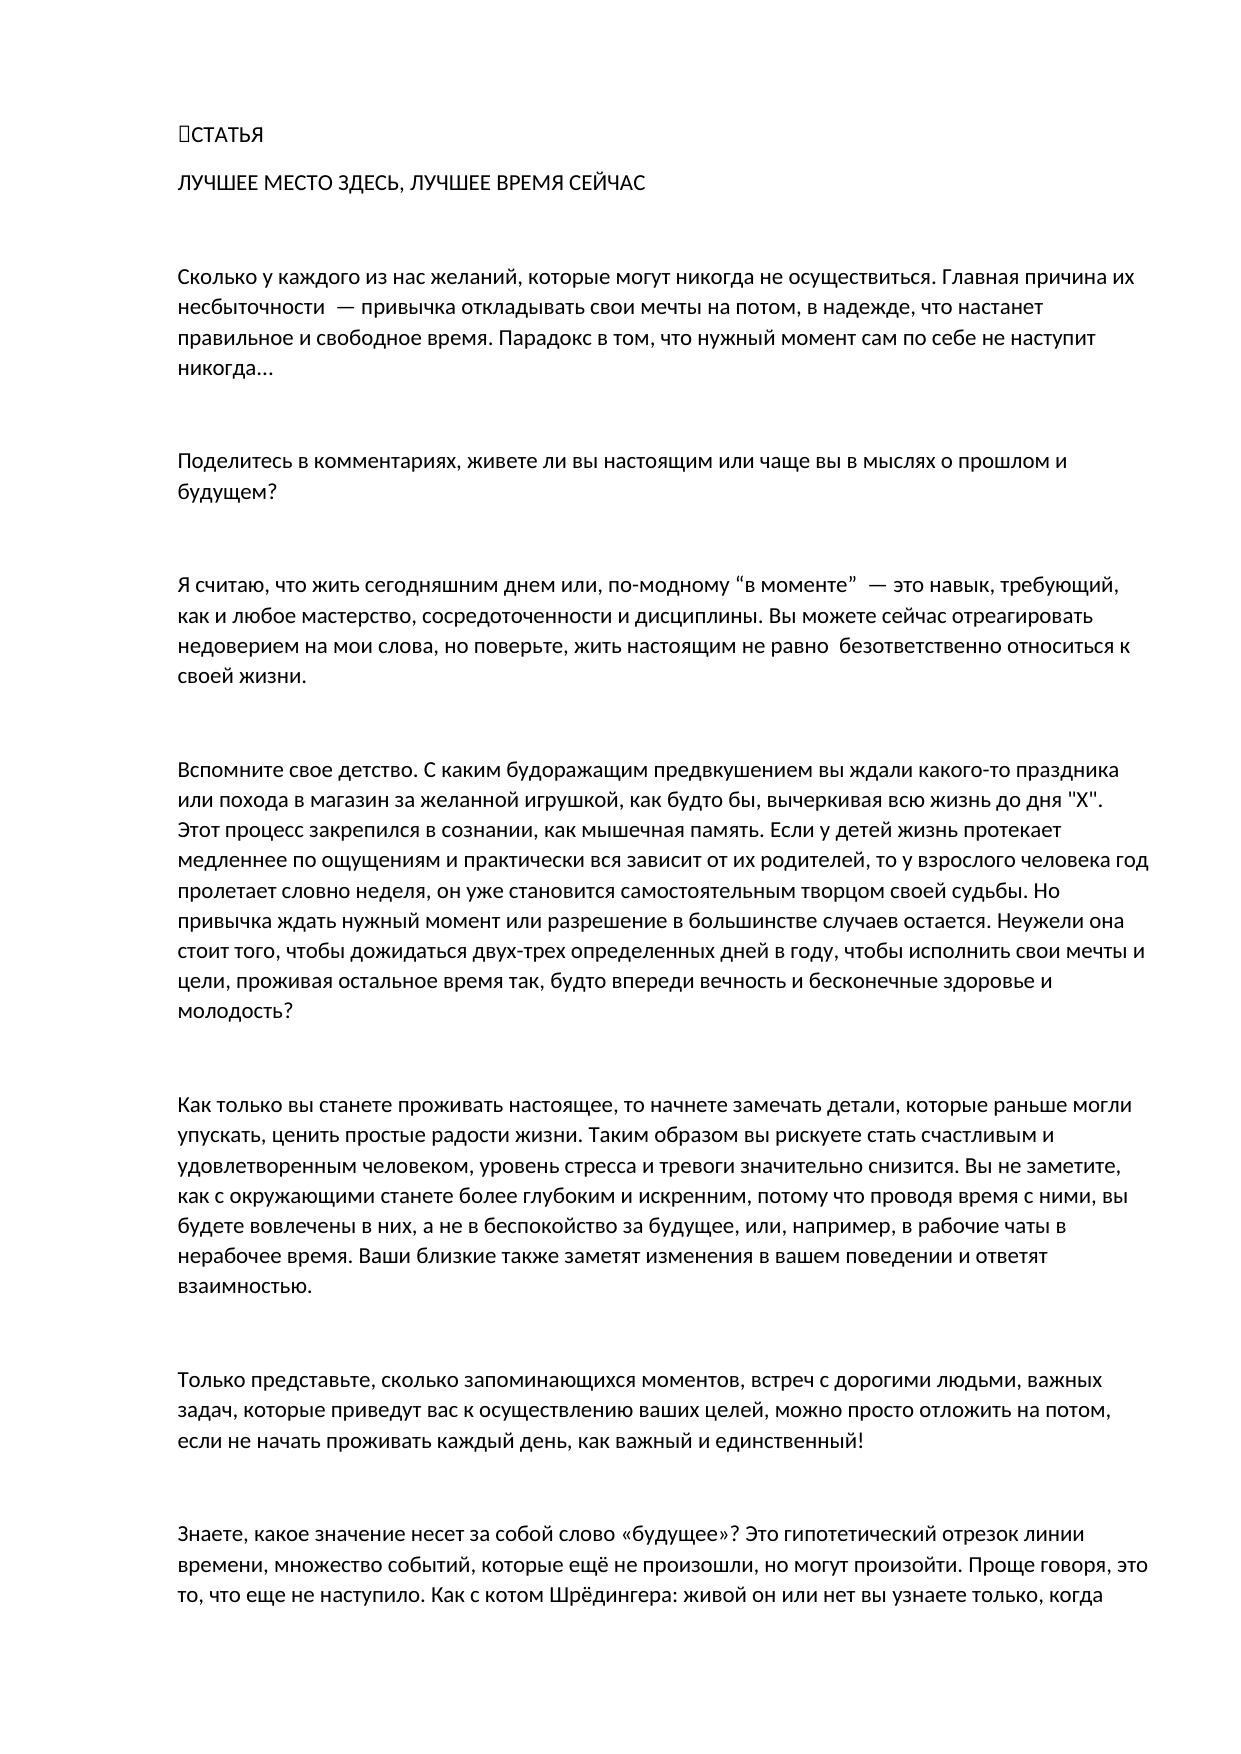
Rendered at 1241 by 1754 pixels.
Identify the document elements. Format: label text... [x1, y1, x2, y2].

text Как только вы станете проживать настоящее, то начнете замечать детали, которые раньше могли упускать, ценить простые радости жизни. Таким образом вы рискуете стать счастливым и удовлетворенным человеком, уровень стресса и тревоги значительно снизится. Вы не заметите, как с окружающими станете более глубоким и искренним, потому что проводя время с ними, вы будете вовлечены в них, а не в беспокойство за будущее, или, например, в рабочие чаты в нерабочее время. Ваши близкие также заметят изменения в вашем поведении и ответят взаимностью. [177, 1090, 1152, 1300]
text Я считаю, что жить сегодняшним днем или, по-модному “в моменте” — это навык, требующий, как и любое мастерство, сосредоточенности и дисциплины. Вы можете сейчас отреагировать недоверием на мои слова, но поверьте, жить настоящим не равно безответственно относиться к своей жизни. [177, 571, 1152, 689]
text ЛУЧШЕЕ МЕСТО ЗДЕСЬ, ЛУЧШЕЕ ВРЕМЯ СЕЙЧАС [177, 168, 1152, 197]
text Поделитесь в комментариях, живете ли вы настоящим или чаще вы в мыслях о прошлом и будущем? [177, 447, 1152, 505]
text Сколько у каждого из нас желаний, которые могут никогда не осуществиться. Главная причина их несбыточности — привычка откладывать свои мечты на потом, в надежде, что настанет правильное и свободное время. Парадокс в том, что нужный момент сам по себе не наступит никогда... [177, 262, 1152, 381]
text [177, 1519, 1152, 1608]
text Только представьте, сколько запоминающихся моментов, встреч с дорогими людьми, важных задач, которые приведут вас к осуществлению ваших целей, можно просто отложить на потом, если не начать проживать каждый день, как важный и единственный! [177, 1365, 1152, 1454]
text 📌СТАТЬЯ [177, 118, 1152, 149]
text Вспомните свое детство. С каким будоражащим предвкушением вы ждали какого-то праздника или похода в магазин за желанной игрушкой, как будто бы, вычеркивая всю жизнь до дня "Х". Этот процесс закрепился в сознании, как мышечная память. Если у детей жизнь протекает медленнее по ощущениям и практически вся зависит от их родителей, то у взрослого человека год пролетает словно неделя, он уже становится самостоятельным творцом своей судьбы. Но привычка ждать нужный момент или разрешение в большинстве случаев остается. Неужели она стоит того, чтобы дожидаться двух-трех определенных дней в году, чтобы исполнить свои мечты и цели, проживая остальное время так, будто впереди вечность и бесконечные здоровье и молодость? [177, 755, 1152, 1025]
